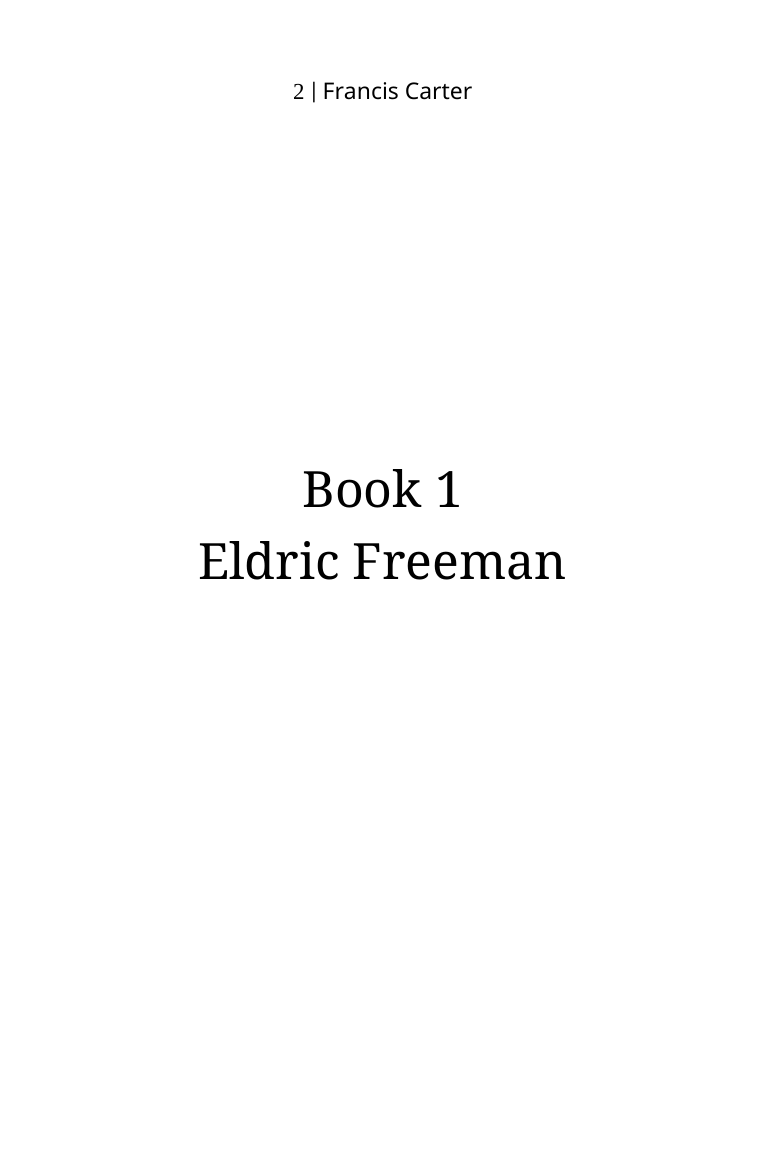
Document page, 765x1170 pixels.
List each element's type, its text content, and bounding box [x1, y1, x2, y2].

text Eldric Freeman [75, 526, 690, 594]
text Book 1 [75, 454, 690, 522]
